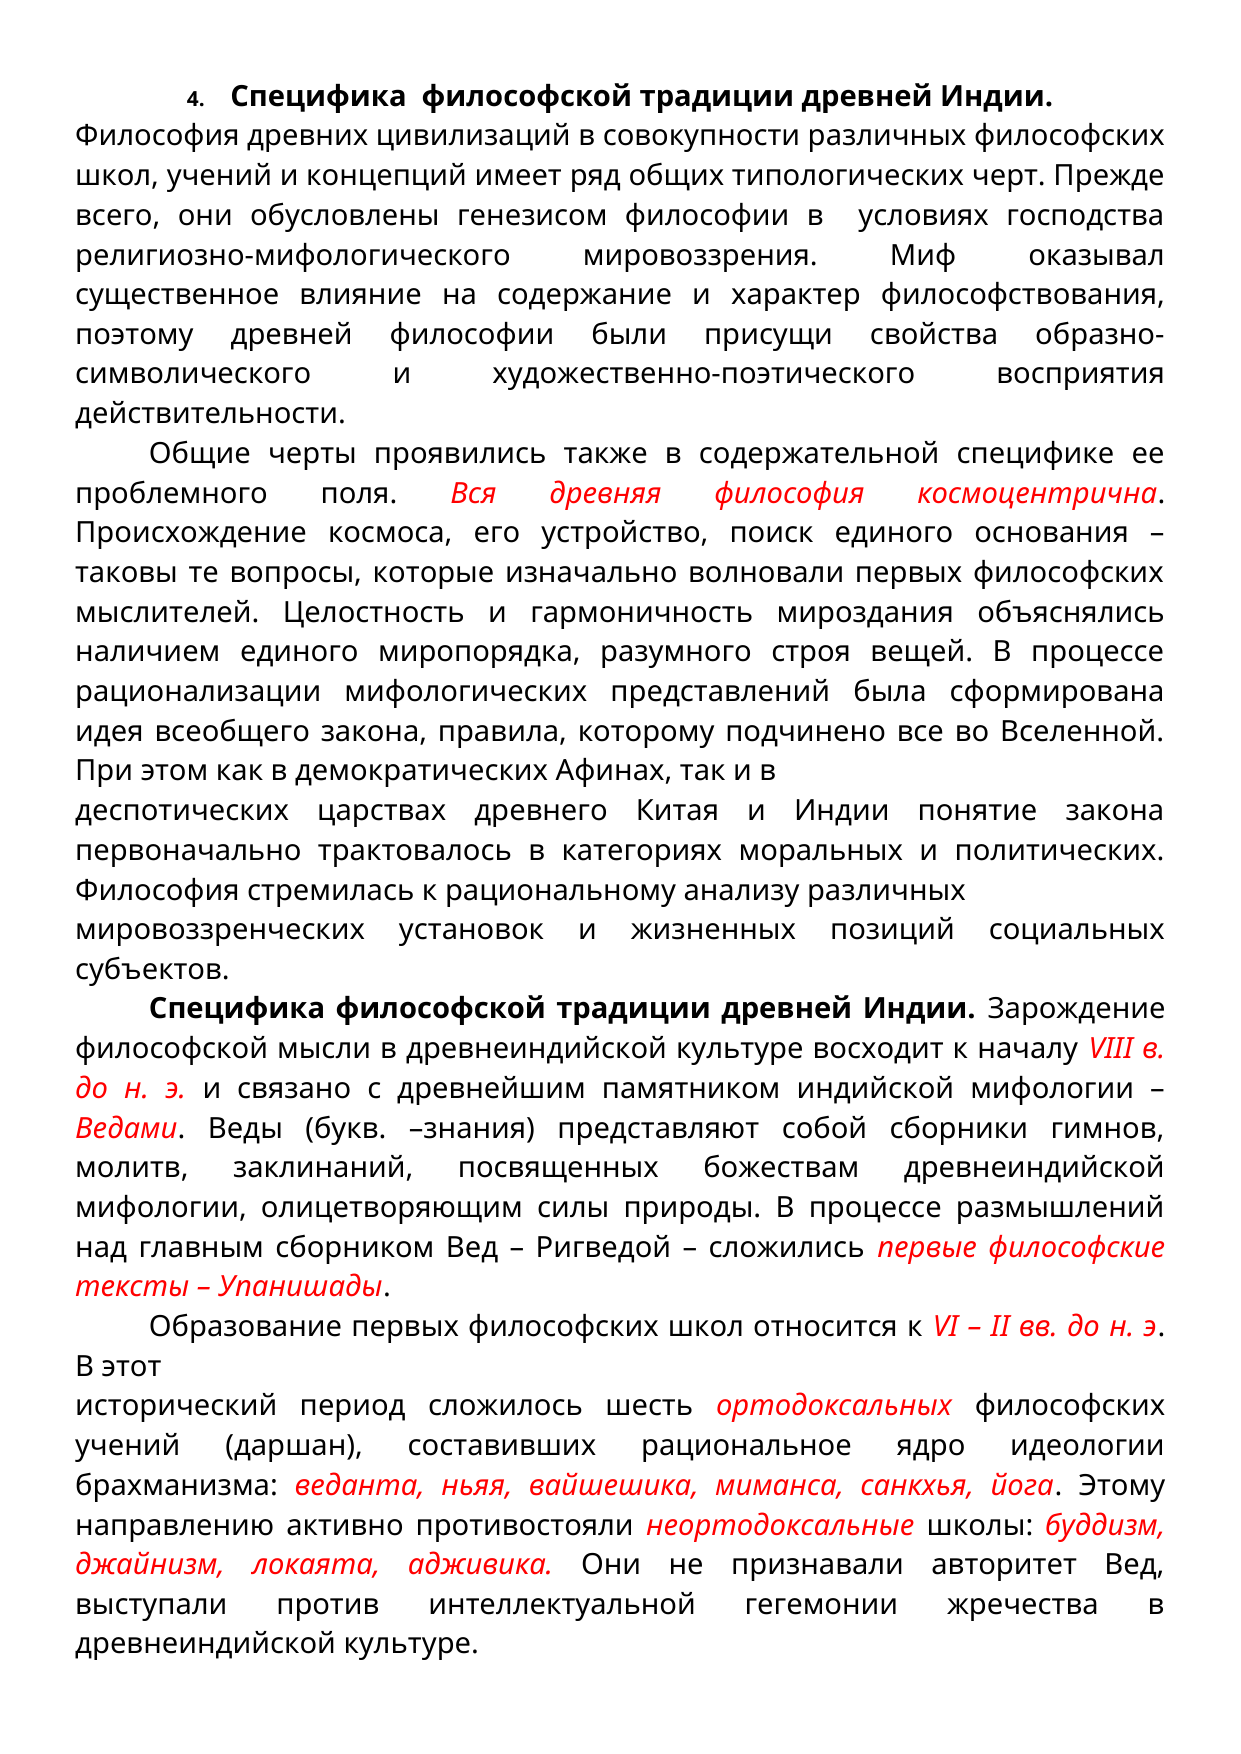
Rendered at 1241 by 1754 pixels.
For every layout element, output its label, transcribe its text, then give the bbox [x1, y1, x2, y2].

text Философия древних цивилизаций в совокупности различных философских школ, учений и концепций имеет ряд общих типологических черт. Прежде всего, они обусловлены генезисом философии в условиях господства религиозно-мифологического мировоззрения. Миф оказывал существенное влияние на содержание и характер философствования, поэтому древней философии были присущи свойства образно-символического и художественно-поэтического восприятия действительности. [75, 115, 1165, 432]
text мировоззренческих установок и жизненных позиций социальных субъектов. [75, 908, 1165, 988]
text исторический период сложилось шесть ортодоксальных философских учений (даршан), составивших рациональное ядро идеологии брахманизма: веданта, ньяя, вайшешика, миманса, санкхья, йога. Этому направлению активно противостояли неортодоксальные школы: буддизм, джайнизм, локаята, адживика. Они не признавали авторитет Вед, выступали против интеллектуальной гегемонии жречества в древнеиндийской культуре. [75, 1385, 1165, 1662]
text Специфика философской традиции древней Индии. Зарождение философской мысли в древнеиндийской культуре восходит к началу VIII в. до н. э. и связано с древнейшим памятником индийской мифологии – Ведами. Веды (букв. –знания) представляют собой сборники гимнов, молитв, заклинаний, посвященных божествам древнеиндийской мифологии, олицетворяющим силы природы. В процессе размышлений над главным сборником Вед – Ригведой – сложились первые философские тексты – Упанишады. [75, 988, 1165, 1305]
text Общие черты проявились также в содержательной специфике ее проблемного поля. Вся древняя философия космоцентрична. Происхождение космоса, его устройство, поиск единого основания – таковы те вопросы, которые изначально волновали первых философских мыслителей. Целостность и гармоничность мироздания объяснялись наличием единого миропорядка, разумного строя вещей. В процессе рационализации мифологических представлений была сформирована идея всеобщего закона, правила, которому подчинено все во Вселенной. При этом как в демократических Афинах, так и в [75, 432, 1165, 789]
text Образование первых философских школ относится к VI – II вв. до н. э. В этот [75, 1305, 1165, 1385]
list Специфика философской традиции древней Индии. [75, 75, 1165, 115]
text деспотических царствах древнего Китая и Индии понятие закона первоначально трактовалось в категориях моральных и политических. Философия стремилась к рациональному анализу различных [75, 789, 1165, 908]
